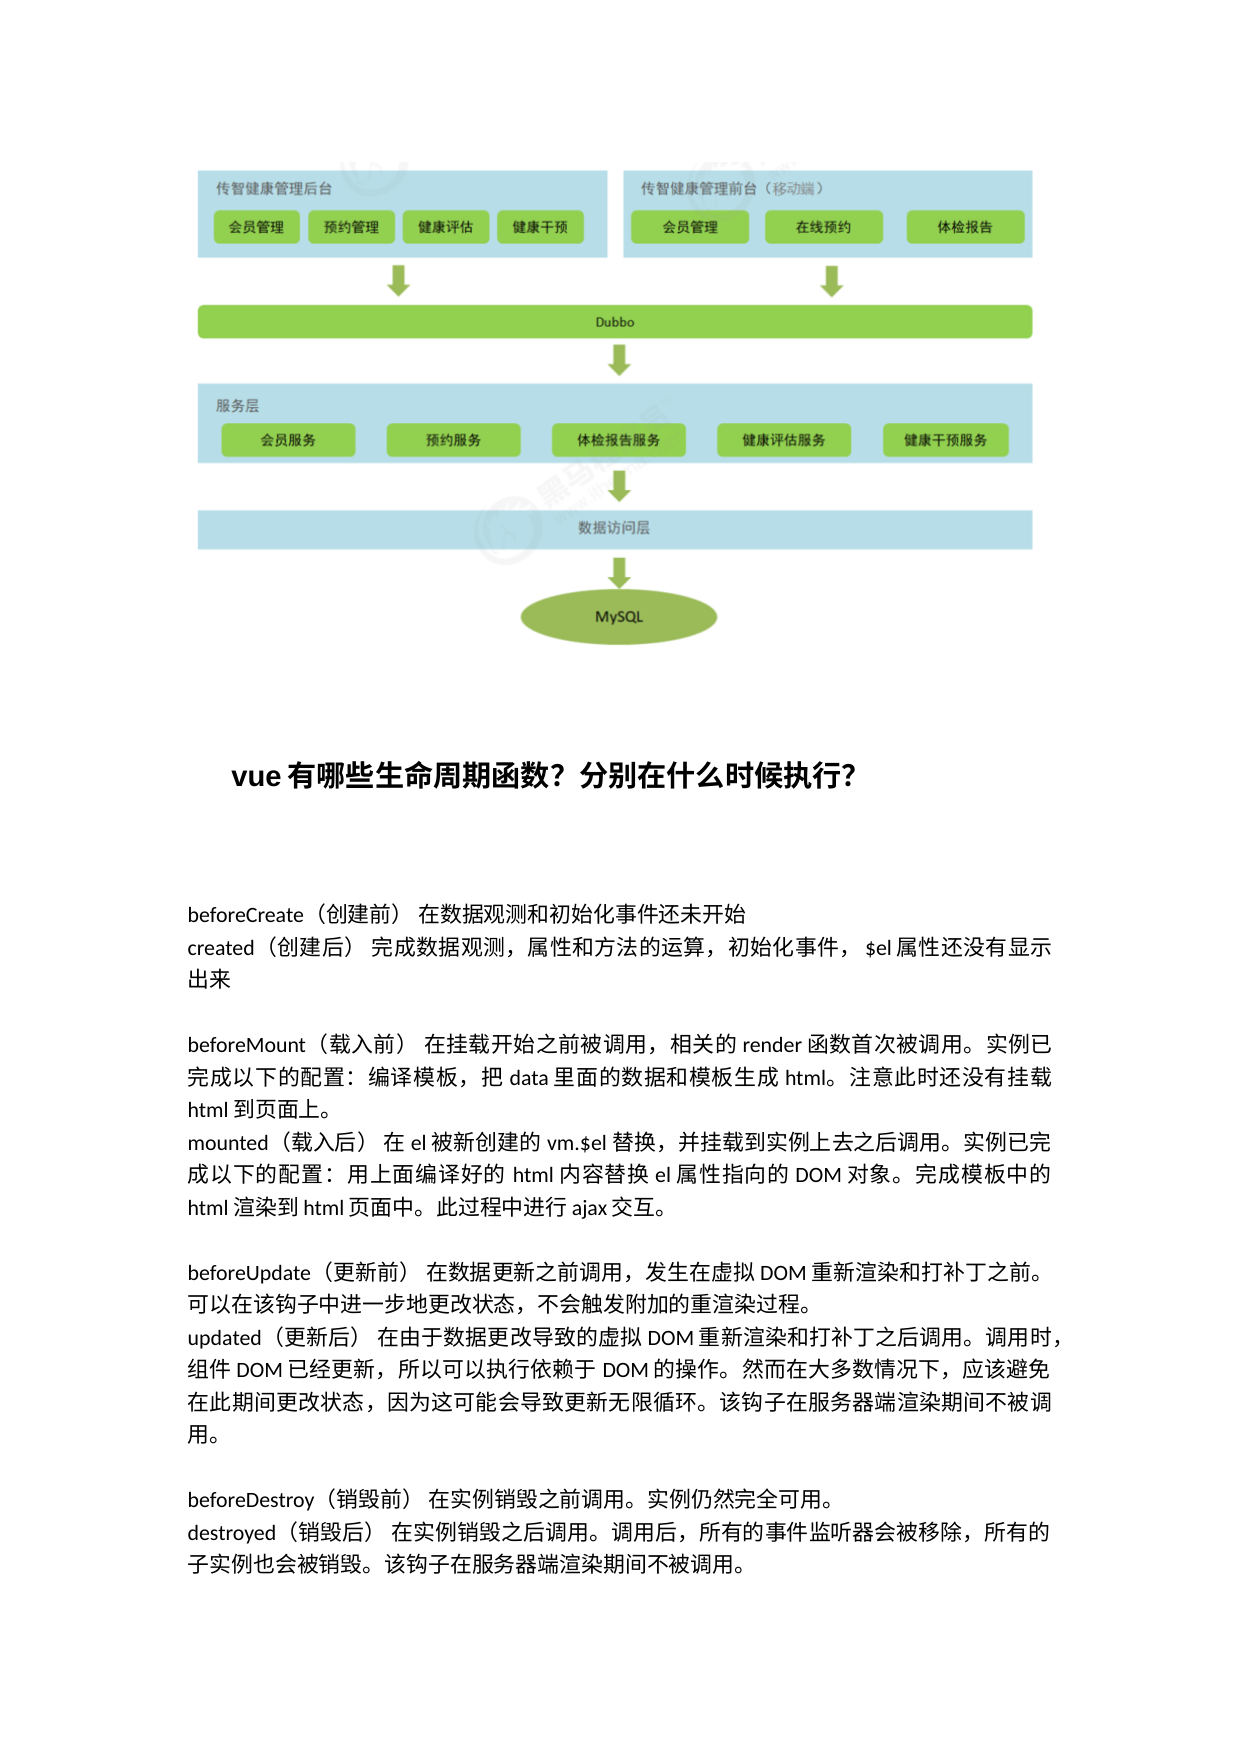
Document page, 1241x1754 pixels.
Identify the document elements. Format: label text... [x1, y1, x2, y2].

subtitle vue有哪些生命周期函数？分别在什么时候执行？ [187, 742, 1053, 807]
picture [187, 162, 1052, 655]
text beforeMount（载入前） 在挂载开始之前被调用，相关的render函数首次被调用。实例已完成以下的配置：编译模板，把data里面的数据和模板生成html。注意此时还没有挂载html到页面上。 mounted（载入后） 在el 被新创建的 vm.$el 替换，并挂载到实例上去之后调用。实例已完成以下的配置：用上面编译好的html内容替换el属性指向的DOM对象。完成模板中的html渲染到html页面中。此过程中进行ajax交互。 [187, 994, 1053, 1222]
text beforeCreate（创建前） 在数据观测和初始化事件还未开始 created（创建后） 完成数据观测，属性和方法的运算，初始化事件，$el属性还没有显示出来 [187, 897, 1053, 994]
text beforeDestroy（销毁前） 在实例销毁之前调用。实例仍然完全可用。 destroyed（销毁后） 在实例销毁之后调用。调用后，所有的事件监听器会被移除，所有的子实例也会被销毁。该钩子在服务器端渲染期间不被调用。 [187, 1449, 1053, 1579]
text beforeUpdate（更新前） 在数据更新之前调用，发生在虚拟DOM重新渲染和打补丁之前。可以在该钩子中进一步地更改状态，不会触发附加的重渲染过程。 updated（更新后） 在由于数据更改导致的虚拟DOM重新渲染和打补丁之后调用。调用时，组件DOM已经更新，所以可以执行依赖于DOM的操作。然而在大多数情况下，应该避免在此期间更改状态，因为这可能会导致更新无限循环。该钩子在服务器端渲染期间不被调用。 [187, 1222, 1053, 1449]
